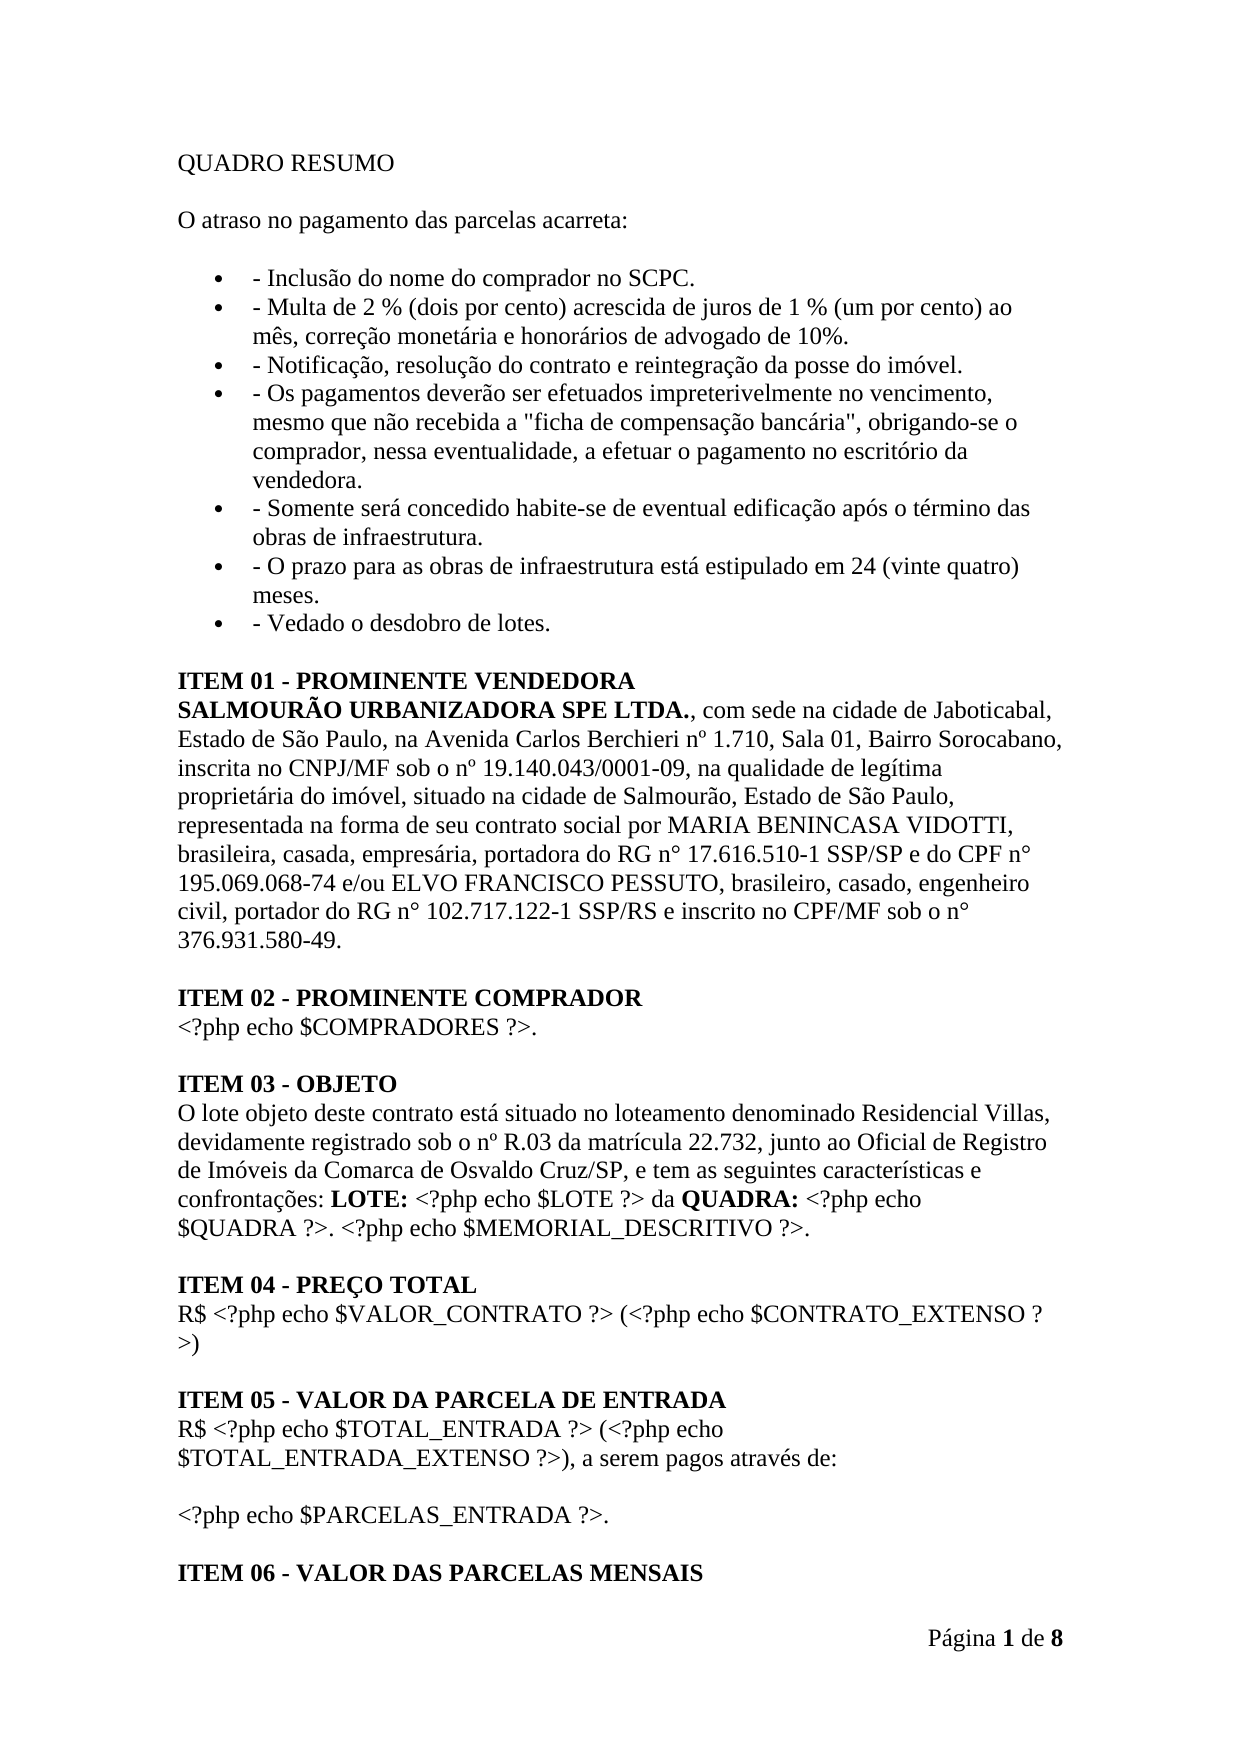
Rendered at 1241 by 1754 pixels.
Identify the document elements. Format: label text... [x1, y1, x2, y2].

list - Os pagamentos deverão ser efetuados impreterivelmente no vencimento, mesmo que não recebida a "ficha de compensação bancária", obrigando-se o comprador, nessa eventualidade, a efetuar o pagamento no escritório da vendedora. [215, 378, 1063, 493]
text ITEM 03 - OBJETO O lote objeto deste contrato está situado no loteamento denominado Residencial Villas, devidamente registrado sob o nº R.03 da matrícula 22.732, junto ao Oficial de Registro de Imóveis da Comarca de Osvaldo Cruz/SP, e tem as seguintes características e confrontações: LOTE: <?php echo $LOTE ?> da QUADRA: <?php echo $QUADRA ?>. <?php echo $MEMORIAL_DESCRITIVO ?>. [177, 1069, 1063, 1242]
text <?php echo $PARCELAS_ENTRADA ?>. [177, 1501, 1063, 1529]
list - Inclusão do nome do comprador no SCPC. [215, 263, 1063, 292]
text ITEM 01 - PROMINENTE VENDEDORA SALMOURÃO URBANIZADORA SPE LTDA., com sede na cidade de Jaboticabal, Estado de São Paulo, na Avenida Carlos Berchieri nº 1.710, Sala 01, Bairro Sorocabano, inscrita no CNPJ/MF sob o nº 19.140.043/0001-09, na qualidade de legítima proprietária do imóvel, situado na cidade de Salmourão, Estado de São Paulo, representada na forma de seu contrato social por MARIA BENINCASA VIDOTTI, brasileira, casada, empresária, portadora do RG n° 17.616.510-1 SSP/SP e do CPF n° 195.069.068-74 e/ou ELVO FRANCISCO PESSUTO, brasileiro, casado, engenheiro civil, portador do RG n° 102.717.122-1 SSP/RS e inscrito no CPF/MF sob o n° 376.931.580-49. [177, 666, 1063, 954]
list - Multa de 2 % (dois por cento) acrescida de juros de 1 % (um por cento) ao mês, correção monetária e honorários de advogado de 10%. [215, 292, 1063, 350]
text R$ <?php echo $TOTAL_ENTRADA ?> (<?php echo $TOTAL_ENTRADA_EXTENSO ?>), a serem pagos através de: [177, 1414, 1063, 1472]
list - Vedado o desdobro de lotes. [215, 608, 1063, 637]
text ITEM 06 - VALOR DAS PARCELAS MENSAIS [177, 1558, 1063, 1587]
text QUADRO RESUMO [177, 148, 1063, 176]
list - O prazo para as obras de infraestrutura está estipulado em 24 (vinte quatro) meses. [215, 551, 1063, 608]
text <?php echo $COMPRADORES ?>. [177, 1012, 1063, 1041]
list - Somente será concedido habite-se de eventual edificação após o término das obras de infraestrutura. [215, 493, 1063, 551]
text O atraso no pagamento das parcelas acarreta: [177, 206, 1063, 234]
text ITEM 02 - PROMINENTE COMPRADOR [177, 983, 1063, 1012]
text ITEM 05 - VALOR DA PARCELA DE ENTRADA [177, 1386, 1063, 1414]
text ITEM 04 - PREÇO TOTAL [177, 1271, 1063, 1299]
text R$ <?php echo $VALOR_CONTRATO ?> (<?php echo $CONTRATO_EXTENSO ?>) [177, 1299, 1063, 1357]
list - Notificação, resolução do contrato e reintegração da posse do imóvel. [215, 350, 1063, 378]
